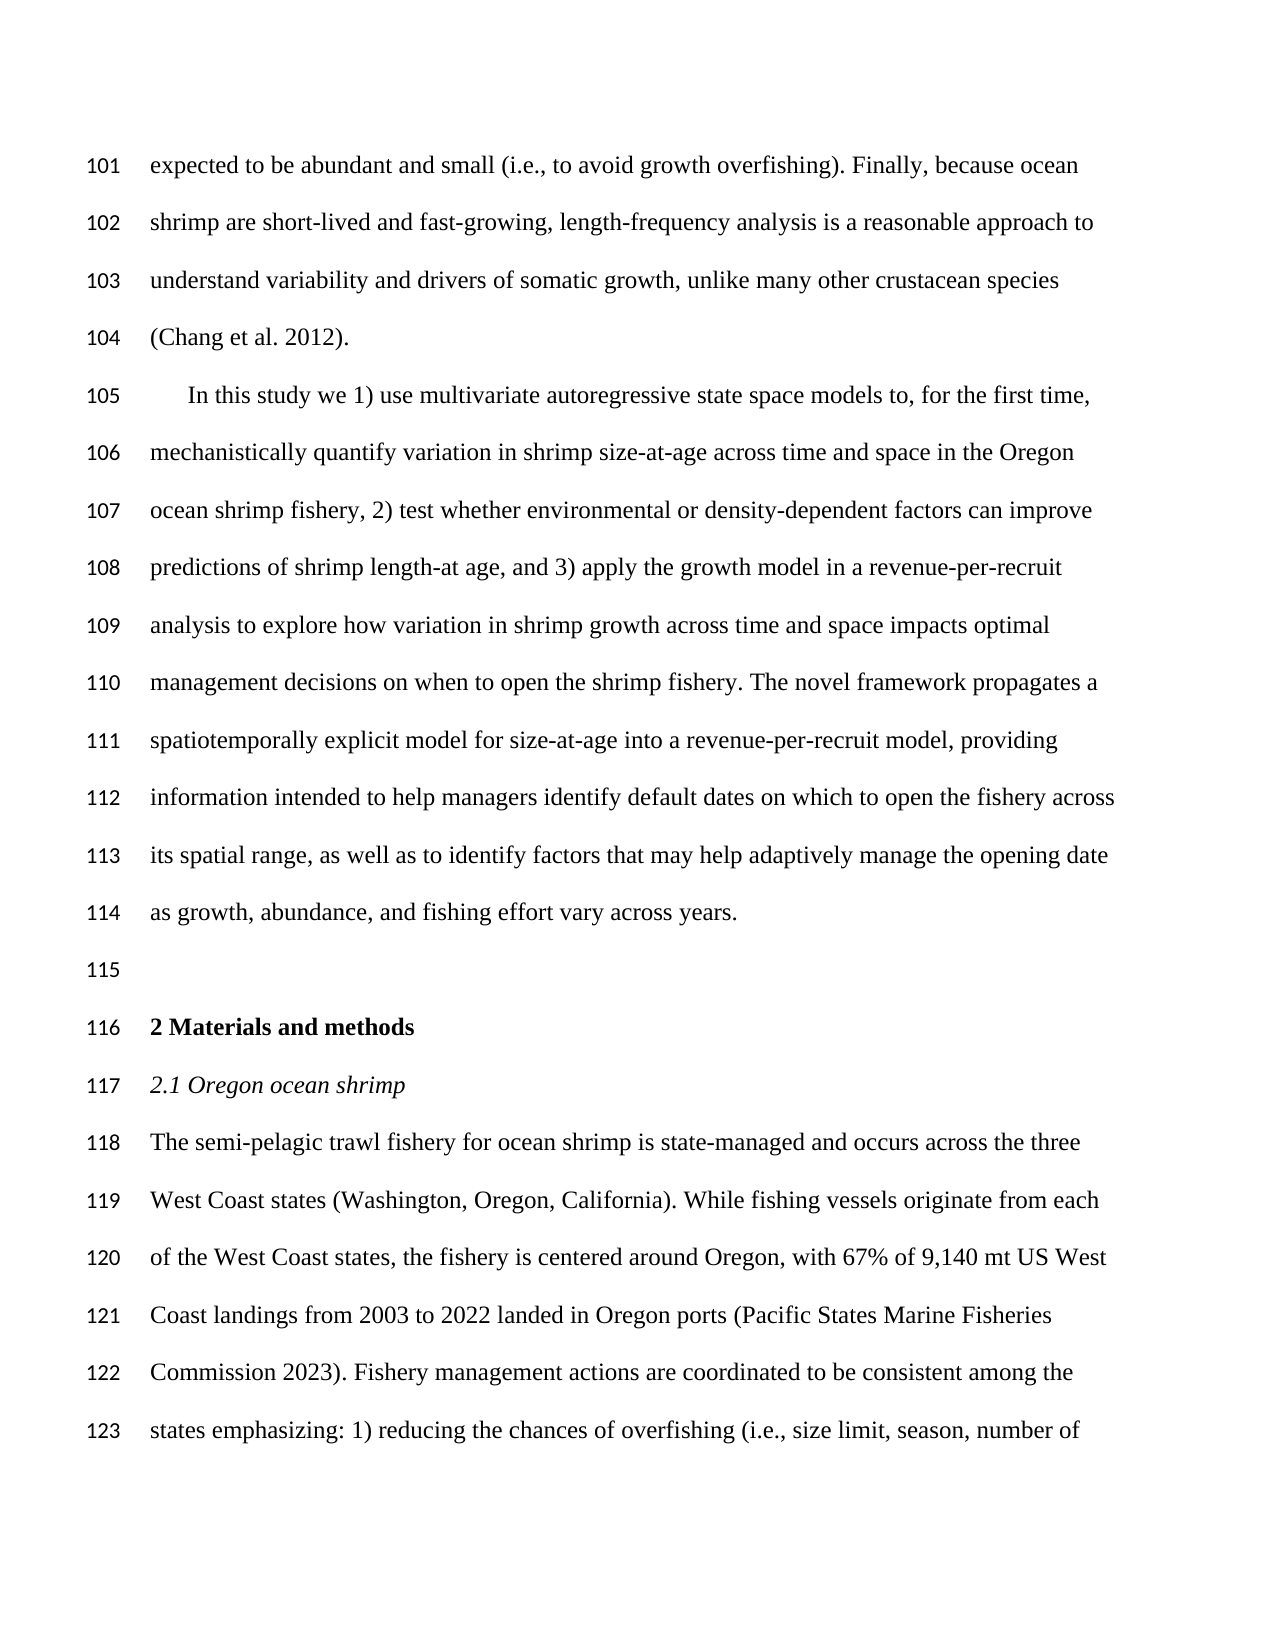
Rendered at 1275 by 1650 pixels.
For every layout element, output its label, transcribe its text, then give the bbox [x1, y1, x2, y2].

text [150, 150, 1125, 351]
text 2 Materials and methods [150, 1012, 1125, 1041]
text 2.1 Oregon ocean shrimp [150, 1070, 1125, 1099]
text In this study we 1) use multivariate autoregressive state space models to, for the first time, mechanistically quantify variation in shrimp size-at-age across time and space in the Oregon ocean shrimp fishery, 2) test whether environmental or density-dependent factors can improve predictions of shrimp length-at age, and 3) apply the growth model in a revenue-per-recruit analysis to explore how variation in shrimp growth across time and space impacts optimal management decisions on when to open the shrimp fishery. The novel framework propagates a spatiotemporally explicit model for size-at-age into a revenue-per-recruit model, providing information intended to help managers identify default dates on which to open the fishery across its spatial range, as well as to identify factors that may help adaptively manage the opening date as growth, abundance, and fishing effort vary across years. [150, 380, 1125, 926]
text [150, 1127, 1125, 1444]
